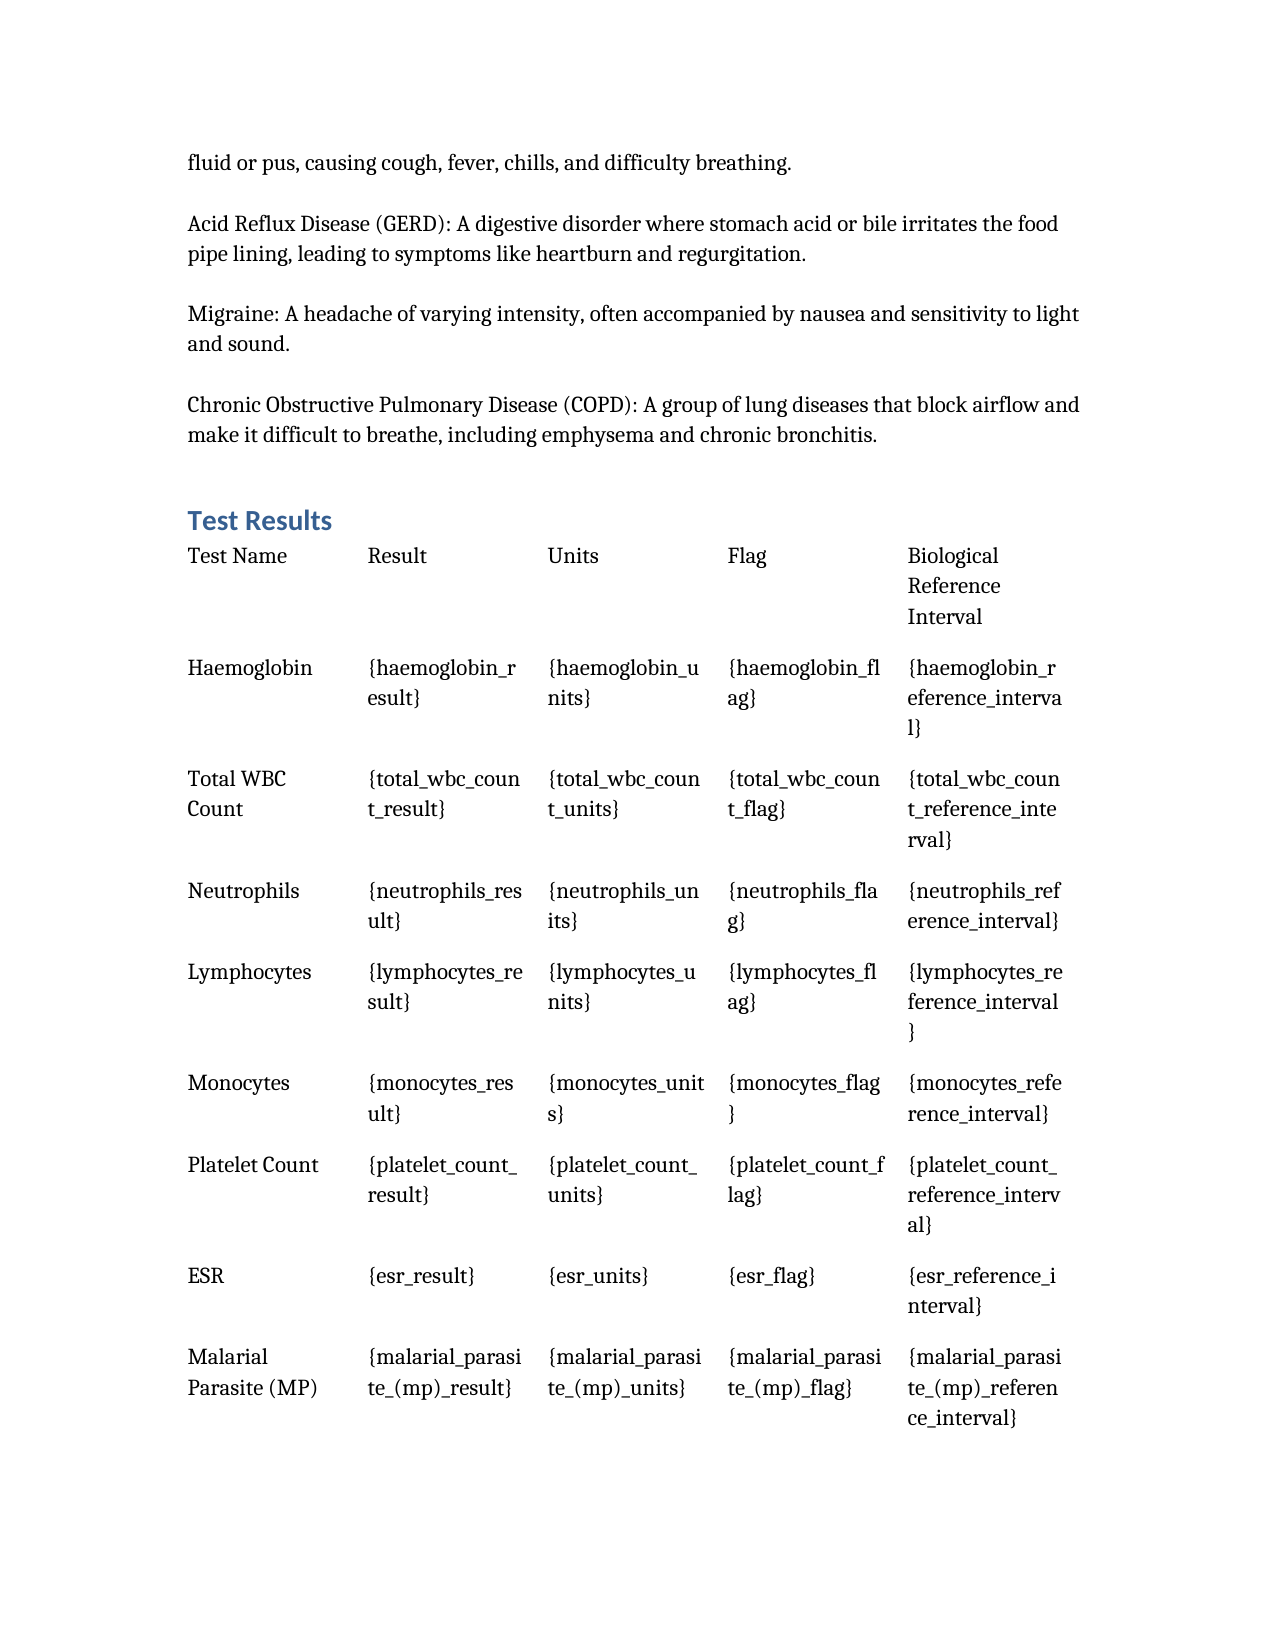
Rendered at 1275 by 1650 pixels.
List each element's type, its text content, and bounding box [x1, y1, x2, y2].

table_cell {neutrophils_flag} [716, 878, 896, 959]
table_cell Haemoglobin [176, 655, 356, 766]
table_cell {monocytes_reference_interval} [896, 1070, 1076, 1151]
table_cell {haemoglobin_reference_interval} [896, 655, 1076, 766]
table_cell {lymphocytes_units} [536, 959, 716, 1070]
table_cell {malarial_parasite_(mp)_units} [536, 1344, 716, 1456]
table_cell Platelet Count [176, 1151, 356, 1263]
table_cell Total WBC Count [176, 766, 356, 877]
table_cell {lymphocytes_flag} [716, 959, 896, 1070]
table_cell {esr_result} [356, 1263, 536, 1344]
table_cell {haemoglobin_result} [356, 655, 536, 766]
table_cell {total_wbc_count_reference_interval} [896, 766, 1076, 877]
table_cell {monocytes_units} [536, 1070, 716, 1151]
table_cell {platelet_count_flag} [716, 1151, 896, 1263]
table_cell {neutrophils_reference_interval} [896, 878, 1076, 959]
table_cell {total_wbc_count_units} [536, 766, 716, 877]
table_header Test Name [176, 543, 356, 654]
subtitle Test Results [187, 502, 1087, 538]
table_cell {monocytes_flag} [716, 1070, 896, 1151]
table_cell {esr_reference_interval} [896, 1263, 1076, 1344]
table_header Flag [716, 543, 896, 654]
table_cell {malarial_parasite_(mp)_result} [356, 1344, 536, 1456]
table_cell Neutrophils [176, 878, 356, 959]
table_cell {esr_flag} [716, 1263, 896, 1344]
table_cell {platelet_count_units} [536, 1151, 716, 1263]
table_cell {platelet_count_reference_interval} [896, 1151, 1076, 1263]
table_header Biological Reference Interval [896, 543, 1076, 654]
table_cell Malarial Parasite (MP) [176, 1344, 356, 1456]
table_cell Lymphocytes [176, 959, 356, 1070]
table_cell {total_wbc_count_result} [356, 766, 536, 877]
table_cell Monocytes [176, 1070, 356, 1151]
table_header Units [536, 543, 716, 654]
table_cell {total_wbc_count_flag} [716, 766, 896, 877]
table_cell ESR [176, 1263, 356, 1344]
table_cell {neutrophils_result} [356, 878, 536, 959]
table_cell {monocytes_result} [356, 1070, 536, 1151]
table_cell {esr_units} [536, 1263, 716, 1344]
table_cell {lymphocytes_reference_interval} [896, 959, 1076, 1070]
table_cell {platelet_count_result} [356, 1151, 536, 1263]
table_cell {haemoglobin_flag} [716, 655, 896, 766]
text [187, 150, 1087, 448]
table_cell {haemoglobin_units} [536, 655, 716, 766]
table_header Result [356, 543, 536, 654]
table_cell {malarial_parasite_(mp)_flag} [716, 1344, 896, 1456]
table_cell {malarial_parasite_(mp)_reference_interval} [896, 1344, 1076, 1456]
table_cell {neutrophils_units} [536, 878, 716, 959]
table_cell {lymphocytes_result} [356, 959, 536, 1070]
